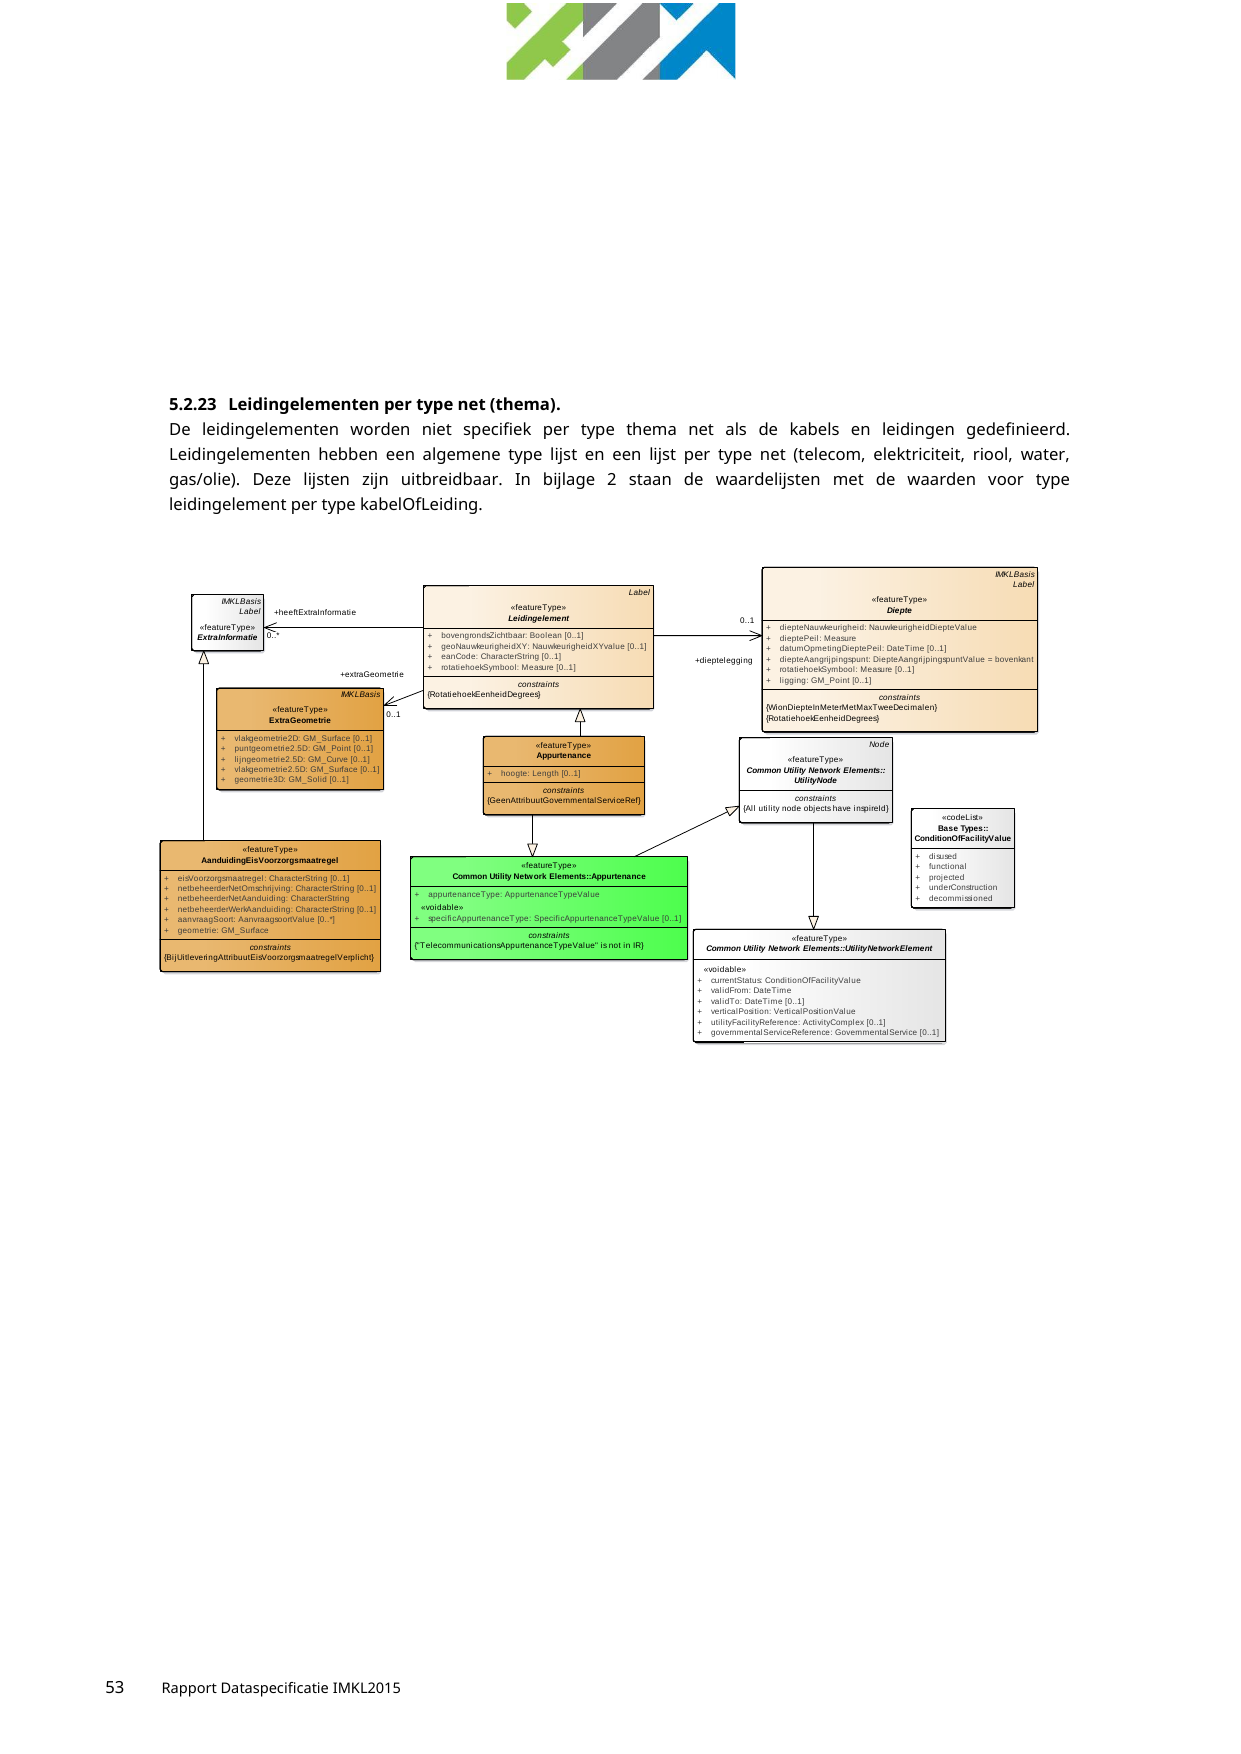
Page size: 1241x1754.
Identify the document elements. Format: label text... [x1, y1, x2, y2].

picture [506, 3, 718, 80]
text De leidingelementen worden niet specifiek per type thema net als de kabels en leidingen gedefinieerd. Leidingelementen hebben een algemene type lijst en een lijst per type net (telecom, elektriciteit, riool, water, gas/olie). Deze lijsten zijn uitbreidbaar. In bijlage 2 staan de waardelijsten met de waarden voor type leidingelement per type kabelOfLeiding. [169, 416, 1071, 516]
picture [677, 50, 736, 80]
text Leidingelementen per type net (thema). [169, 391, 1071, 416]
